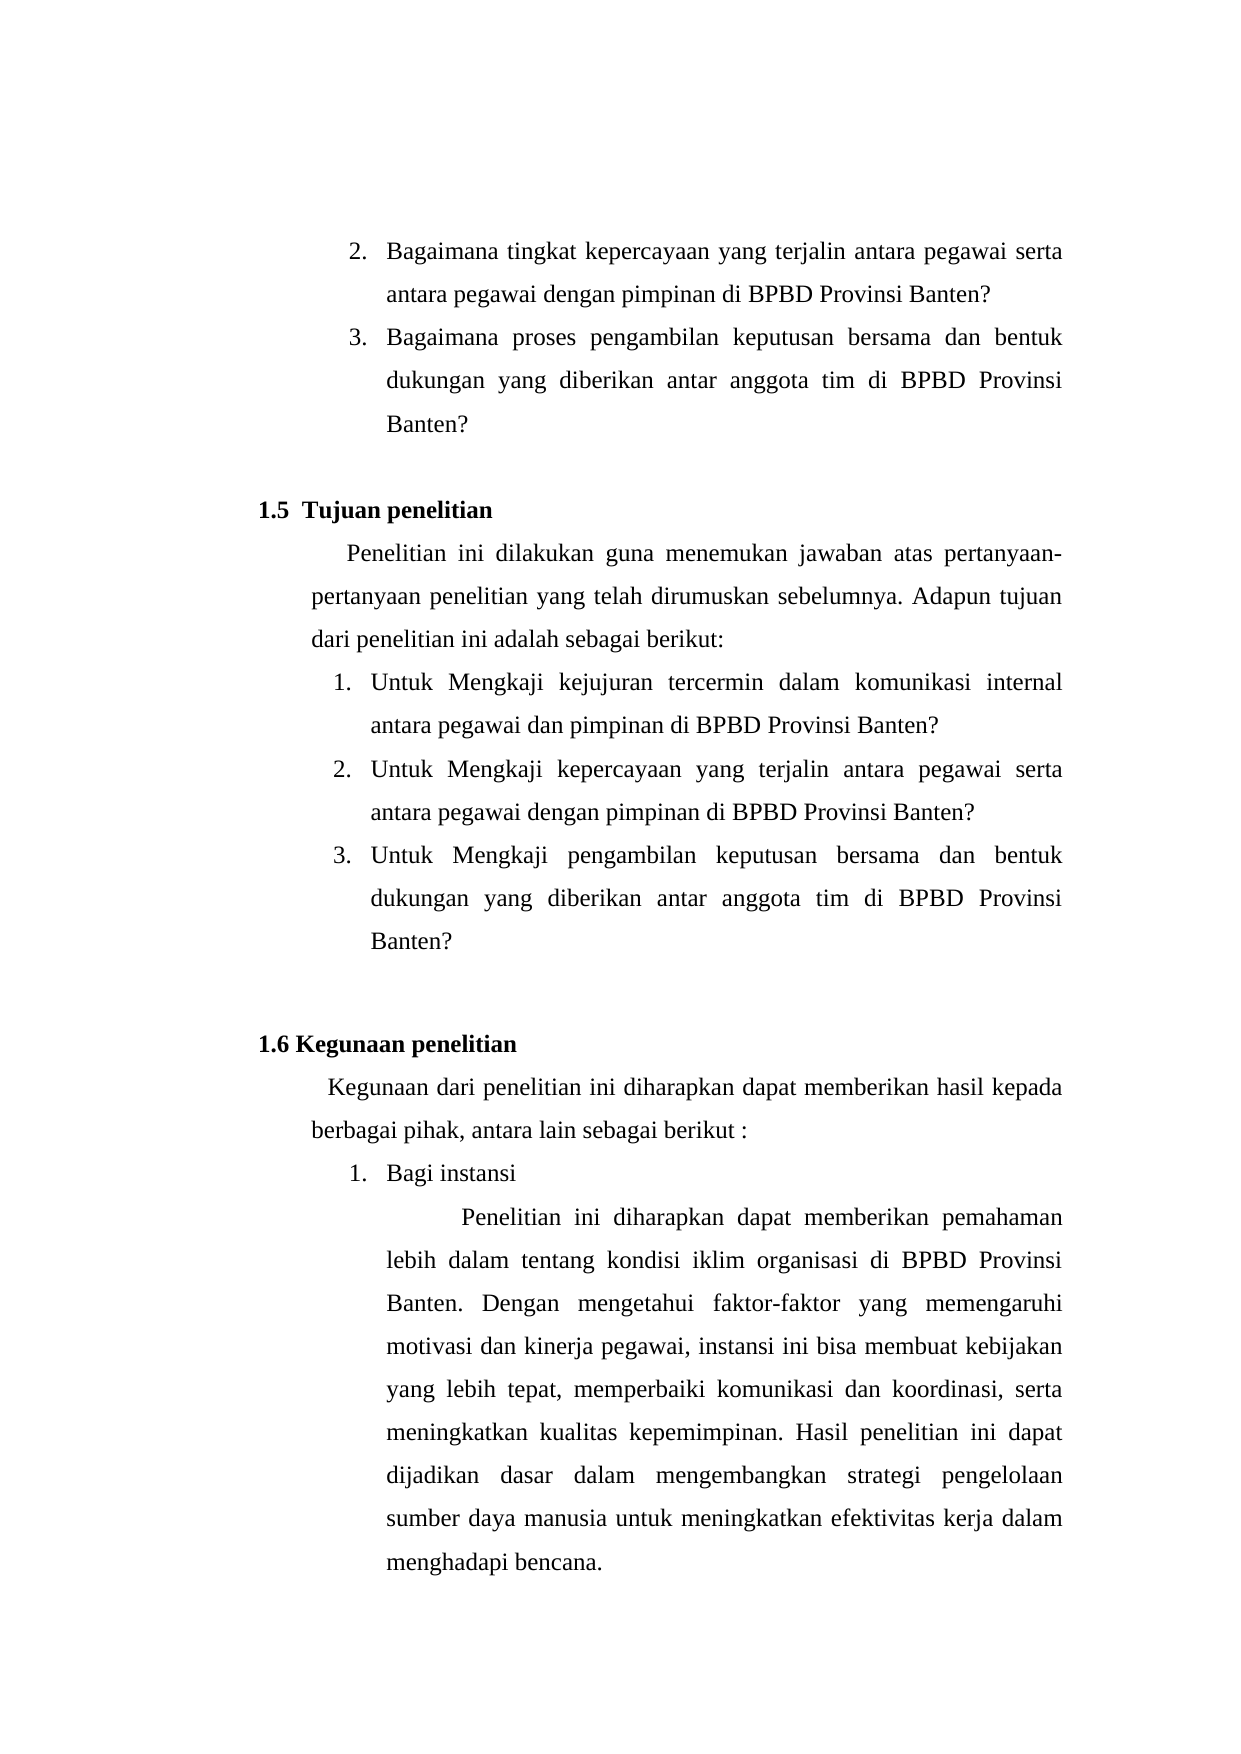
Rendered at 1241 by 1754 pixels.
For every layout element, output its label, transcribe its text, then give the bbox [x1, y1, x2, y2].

list Untuk Mengkaji pengambilan keputusan bersama dan bentuk dukungan yang diberikan antar anggota tim di BPBD Provinsi Banten? [333, 840, 1063, 955]
list Untuk Mengkaji kejujuran tercermin dalam komunikasi internal antara pegawai dan pimpinan di BPBD Provinsi Banten? [333, 667, 1063, 739]
list Bagi instansi [349, 1158, 1063, 1187]
list Tujuan penelitian [258, 495, 1063, 524]
list Untuk Mengkaji kepercayaan yang terjalin antara pegawai serta antara pegawai dengan pimpinan di BPBD Provinsi Banten? [333, 754, 1063, 826]
list Kegunaan dari penelitian ini diharapkan dapat memberikan hasil kepada berbagai pihak, antara lain sebagai berikut : [311, 1072, 1063, 1144]
list Penelitian ini diharapkan dapat memberikan pemahaman lebih dalam tentang kondisi iklim organisasi di BPBD Provinsi Banten. Dengan mengetahui faktor-faktor yang memengaruhi motivasi dan kinerja pegawai, instansi ini bisa membuat kebijakan yang lebih tepat, memperbaiki komunikasi dan koordinasi, serta meningkatkan kualitas kepemimpinan. Hasil penelitian ini dapat dijadikan dasar dalam mengembangkan strategi pengelolaan sumber daya manusia untuk meningkatkan efektivitas kerja dalam menghadapi bencana. [386, 1202, 1063, 1575]
list Penelitian ini dilakukan guna menemukan jawaban atas pertanyaan-pertanyaan penelitian yang telah dirumuskan sebelumnya. Adapun tujuan dari penelitian ini adalah sebagai berikut: [311, 538, 1063, 653]
list Bagaimana proses pengambilan keputusan bersama dan bentuk dukungan yang diberikan antar anggota tim di BPBD Provinsi Banten? [349, 322, 1063, 437]
list Kegunaan penelitian [258, 1029, 1063, 1058]
list Bagaimana tingkat kepercayaan yang terjalin antara pegawai serta antara pegawai dengan pimpinan di BPBD Provinsi Banten? [349, 236, 1063, 308]
